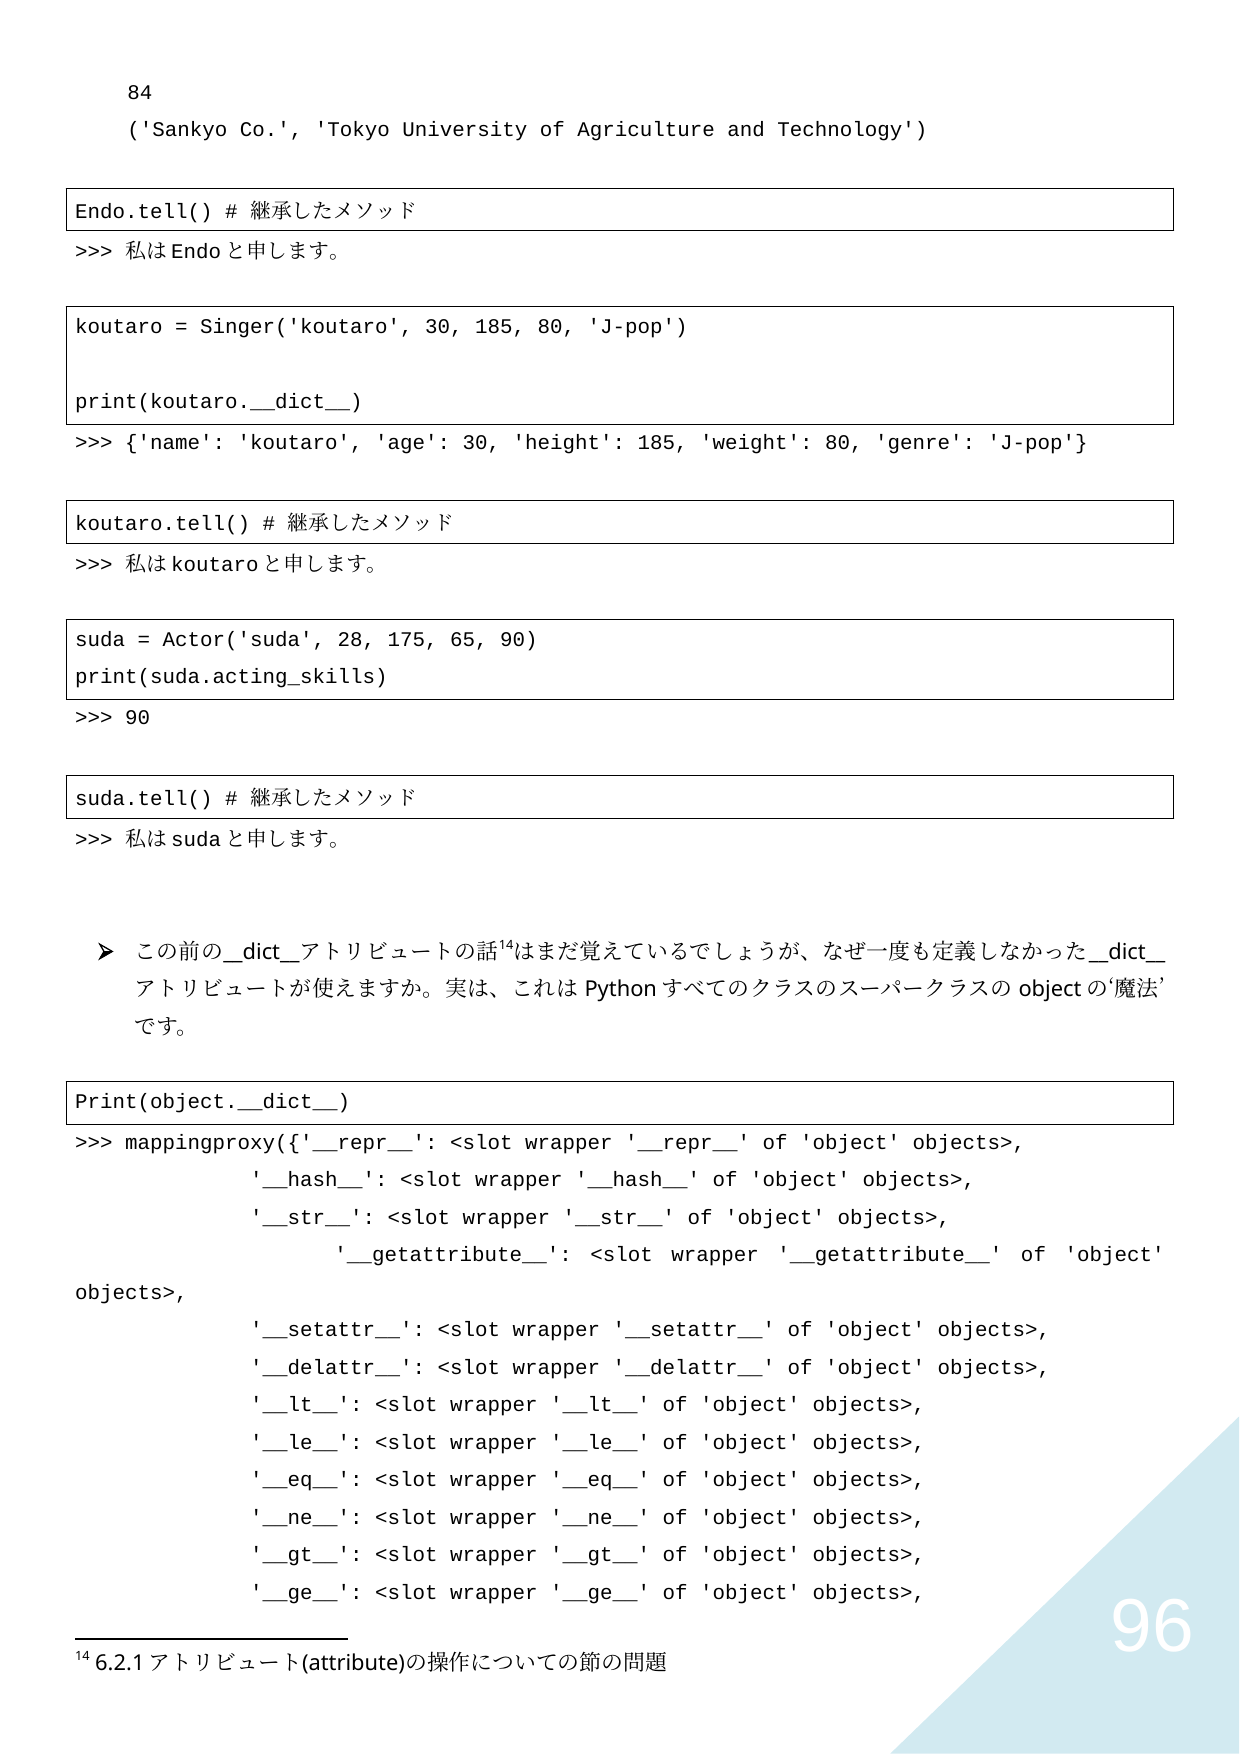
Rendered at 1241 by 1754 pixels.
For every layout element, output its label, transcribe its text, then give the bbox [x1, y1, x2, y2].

text suda.tell() # 継承したメソッド [67, 776, 1173, 818]
text '__ge__': <slot wrapper '__ge__' of 'object' objects>, [75, 1575, 1165, 1612]
text suda = Actor('suda', 28, 175, 65, 90) [67, 620, 1173, 656]
text '__ne__': <slot wrapper '__ne__' of 'object' objects>, [75, 1500, 1165, 1537]
text >>> 私はkoutaroと申します。 [75, 544, 1165, 581]
text 84 [75, 75, 1165, 112]
list この前の__dict__アトリビュートの話はまだ覚えているでしょうが、なぜ一度も定義しなかった__dict__アトリビュートが使えますか。実は、これはPythonすべてのクラスのスーパークラスのobjectの‘魔法’です。 [97, 931, 1165, 1044]
text print(koutaro.__dict__) [67, 381, 1173, 424]
text Print(object.__dict__) [67, 1082, 1173, 1124]
text print(suda.acting_skills) [67, 656, 1173, 699]
text >>> {'name': 'koutaro', 'age': 30, 'height': 185, 'weight': 80, 'genre': 'J-pop'} [75, 425, 1165, 462]
text koutaro = Singer('koutaro', 30, 185, 80, 'J-pop') [67, 307, 1173, 347]
text '__lt__': <slot wrapper '__lt__' of 'object' objects>, [75, 1387, 1165, 1425]
text Endo.tell() # 継承したメソッド [67, 189, 1173, 230]
text '__setattr__': <slot wrapper '__setattr__' of 'object' objects>, [75, 1312, 1165, 1350]
text '__hash__': <slot wrapper '__hash__' of 'object' objects>, [75, 1162, 1165, 1200]
text >>> mappingproxy({'__repr__': <slot wrapper '__repr__' of 'object' objects>, [75, 1125, 1165, 1162]
text >>> 90 [75, 700, 1165, 737]
text '__delattr__': <slot wrapper '__delattr__' of 'object' objects>, [75, 1350, 1165, 1387]
text ('Sankyo Co.', 'Tokyo University of Agriculture and Technology') [75, 112, 1165, 150]
text '__str__': <slot wrapper '__str__' of 'object' objects>, [75, 1200, 1165, 1237]
text >>> 私はsudaと申します。 [75, 819, 1165, 856]
text '__le__': <slot wrapper '__le__' of 'object' objects>, [75, 1425, 1165, 1462]
text >>> 私はEndoと申します。 [75, 231, 1165, 269]
text '__getattribute__': <slot wrapper '__getattribute__' of 'object' objects>, [75, 1237, 1165, 1312]
text koutaro.tell() # 継承したメソッド [67, 501, 1173, 543]
text '__gt__': <slot wrapper '__gt__' of 'object' objects>, [75, 1537, 1165, 1575]
text '__eq__': <slot wrapper '__eq__' of 'object' objects>, [75, 1462, 1165, 1500]
